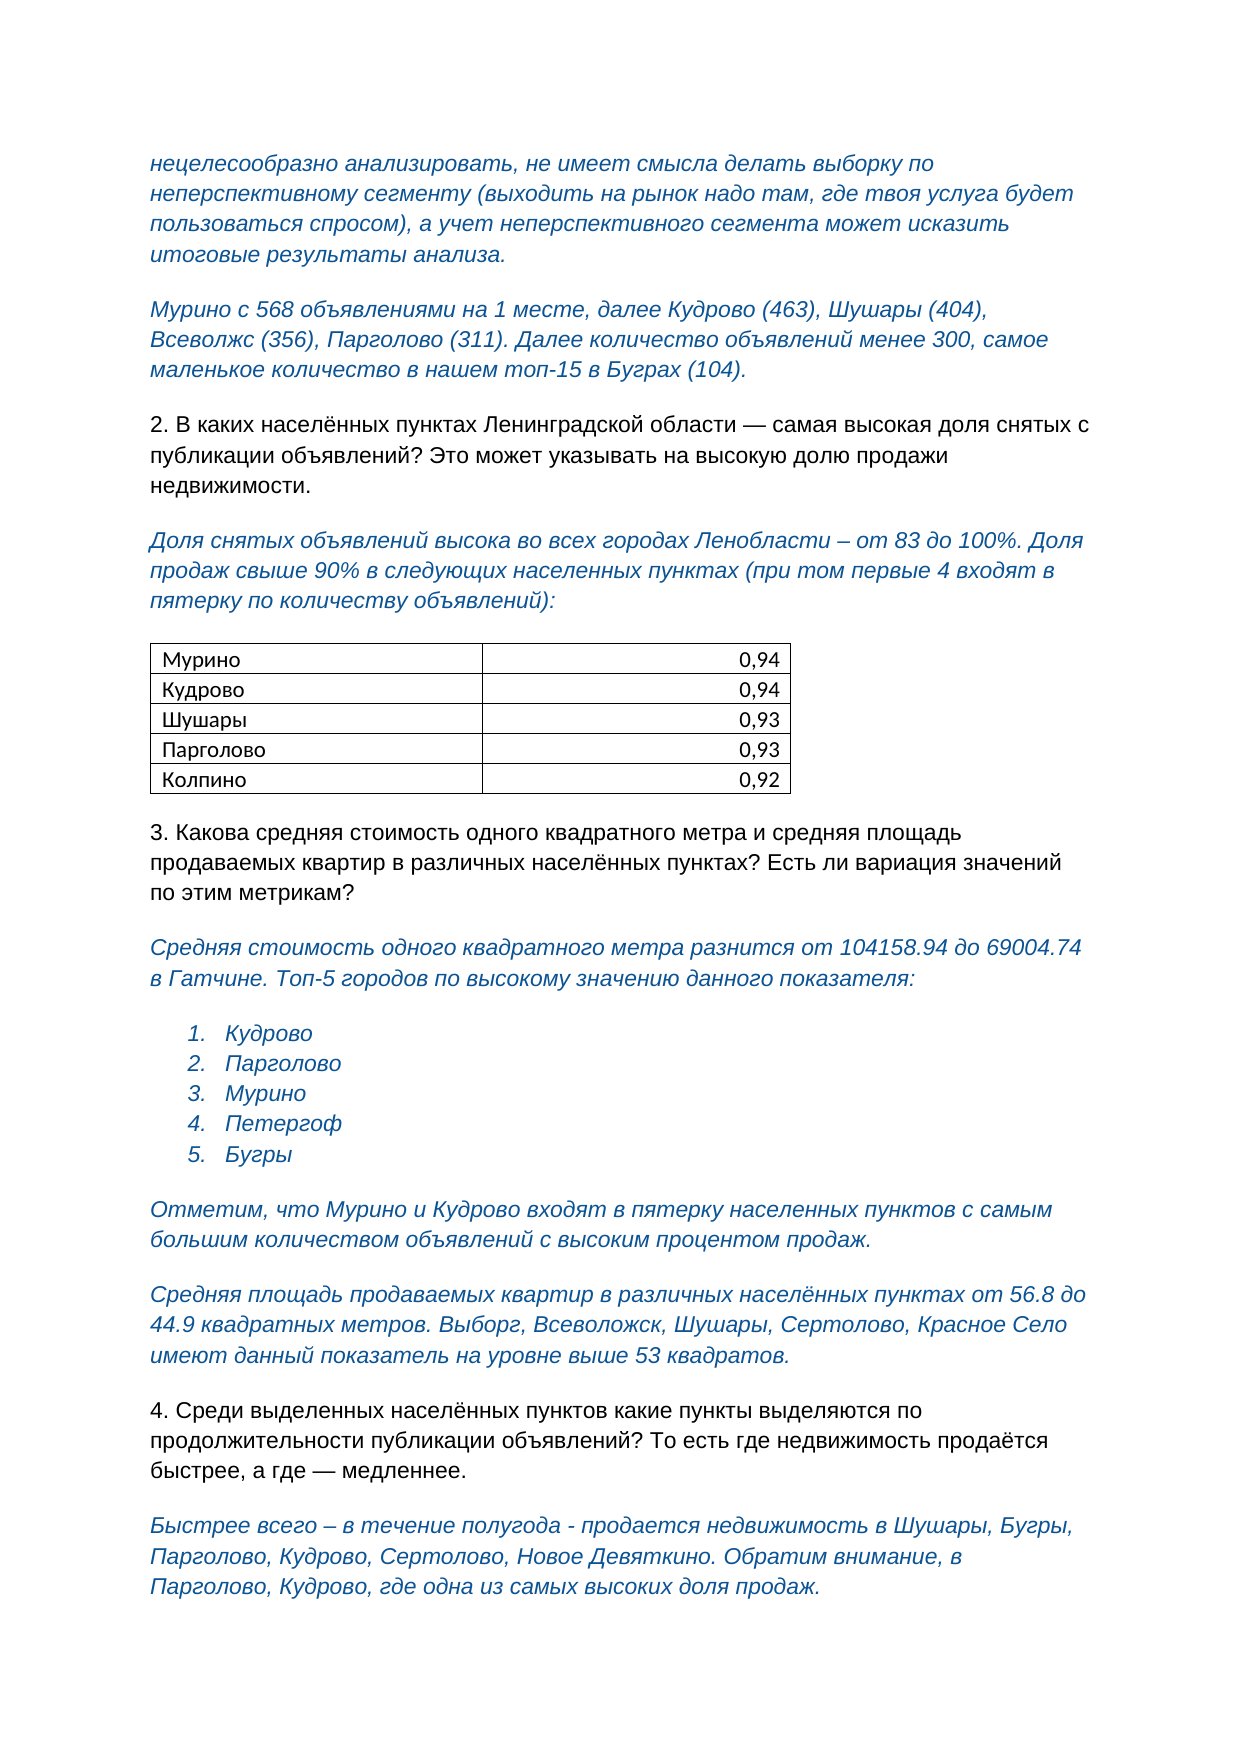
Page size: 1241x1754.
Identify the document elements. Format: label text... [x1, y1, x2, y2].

table_cell Шушары [151, 704, 482, 733]
text Доля снятых объявлений высока во всех городах Ленобласти – от 83 до 100%. Доля продаж свыше 90% в следующих населенных пунктах (при том первые 4 входят в пятерку по количеству объявлений): [150, 527, 1090, 614]
list Парголово [187, 1050, 1090, 1076]
list Бугры [187, 1141, 1090, 1167]
text Мурино с 568 объявлениями на 1 месте, далее Кудрово (463), Шушары (404), Всеволжс (356), Парголово (311). Далее количество объявлений менее 300, самое маленькое количество в нашем топ-15 в Буграх (104). [150, 296, 1090, 383]
text 3. Какова средняя стоимость одного квадратного метра и средняя площадь продаваемых квартир в различных населённых пунктах? Есть ли вариация значений по этим метрикам? [150, 819, 1090, 906]
table_cell 0,94 [483, 674, 790, 703]
list Мурино [187, 1080, 1090, 1107]
text Средняя площадь продаваемых квартир в различных населённых пунктах от 56.8 до 44.9 квадратных метров. Выборг, Всеволожск, Шушары, Сертолово, Красное Село имеют данный показатель на уровне выше 53 квадратов. [150, 1281, 1090, 1368]
table_cell Парголово [151, 734, 482, 763]
table_cell Кудрово [151, 674, 482, 703]
table_cell 0,93 [483, 704, 790, 733]
list Кудрово [187, 1020, 1090, 1046]
table_cell 0,93 [483, 734, 790, 763]
text Средняя стоимость одного квадратного метра разнится от 104158.94 до 69004.74 в Гатчине. Топ-5 городов по высокому значению данного показателя: [150, 934, 1090, 991]
table_cell 0,92 [483, 764, 790, 793]
table_cell Колпино [151, 764, 482, 793]
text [150, 150, 1090, 267]
text 4. Среди выделенных населённых пунктов какие пункты выделяются по продолжительности публикации объявлений? То есть где недвижимость продаётся быстрее, а где — медленнее. [150, 1397, 1090, 1484]
table_header Мурино [151, 644, 482, 673]
text Отметим, что Мурино и Кудрово входят в пятерку населенных пунктов с самым большим количеством объявлений с высоким процентом продаж. [150, 1196, 1090, 1252]
table_header 0,94 [483, 644, 790, 673]
list Петергоф [187, 1110, 1090, 1137]
text Быстрее всего – в течение полугода - продается недвижимость в Шушары, Бугры, Парголово, Кудрово, Сертолово, Новое Девяткино. Обратим внимание, в Парголово, Кудрово, где одна из самых высоких доля продаж. [150, 1512, 1090, 1599]
text 2. В каких населённых пунктах Ленинградской области — самая высокая доля снятых с публикации объявлений? Это может указывать на высокую долю продажи недвижимости. [150, 411, 1090, 498]
